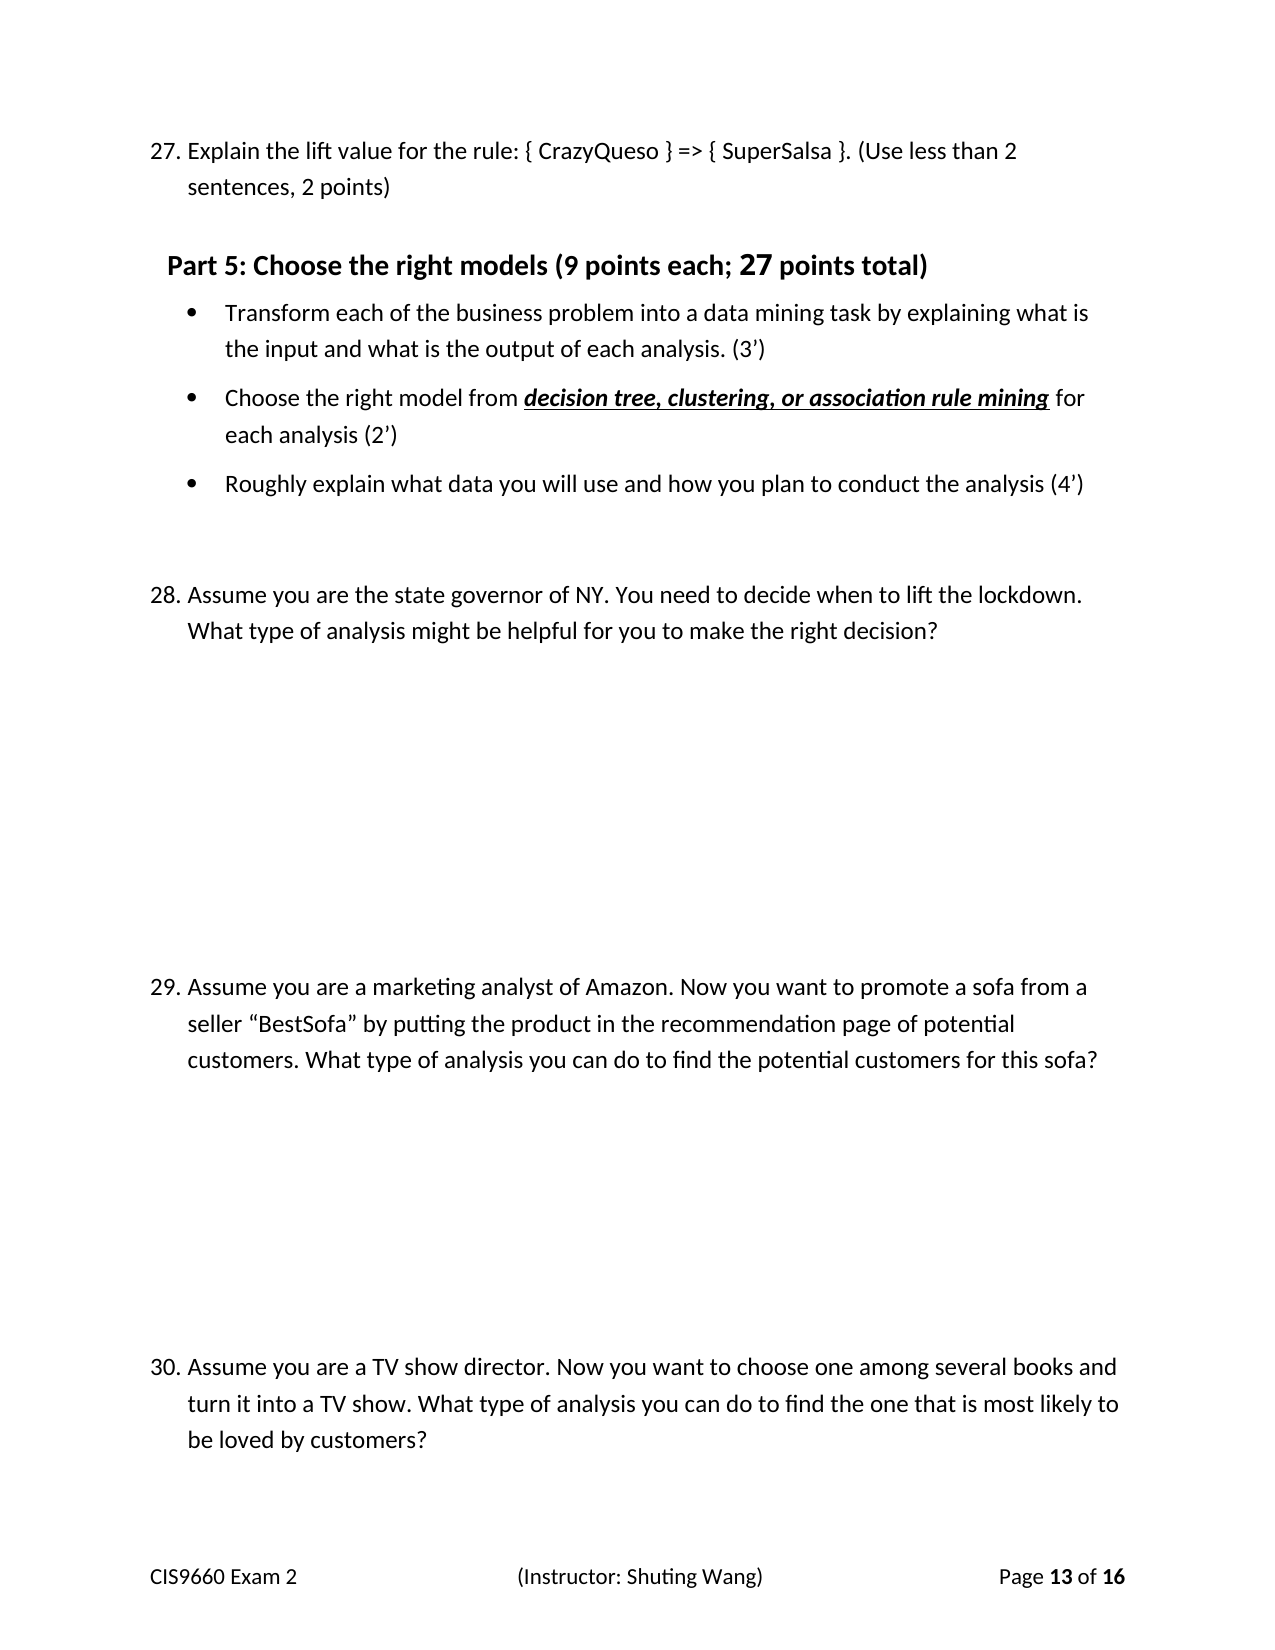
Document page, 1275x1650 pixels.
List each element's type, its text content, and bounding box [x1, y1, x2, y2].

list Transform each of the business problem into a data mining task by explaining what is the input and what is the output of each analysis. (3’) [187, 297, 1125, 364]
text Part 5: Choose the right models (9 points each; 27 points total) [150, 245, 1125, 284]
list Assume you are a TV show director. Now you want to choose one among several books and turn it into a TV show. What type of analysis you can do to find the one that is most likely to be loved by customers? [150, 1351, 1125, 1455]
list Assume you are a marketing analyst of Amazon. Now you want to promote a sofa from a seller “BestSofa” by putting the product in the recommendation page of potential customers. What type of analysis you can do to find the potential customers for this sofa? [150, 971, 1125, 1075]
list Explain the lift value for the rule: { CrazyQueso } => { SuperSalsa }. (Use less than 2 sentences, 2 points) [150, 135, 1125, 202]
list Assume you are the state governor of NY. You need to decide when to lift the lockdown. What type of analysis might be helpful for you to make the right decision? [150, 579, 1125, 646]
list Roughly explain what data you will use and how you plan to conduct the analysis (4’) [187, 468, 1125, 499]
list Choose the right model from decision tree, clustering, or association rule mining for each analysis (2’) [187, 382, 1125, 449]
